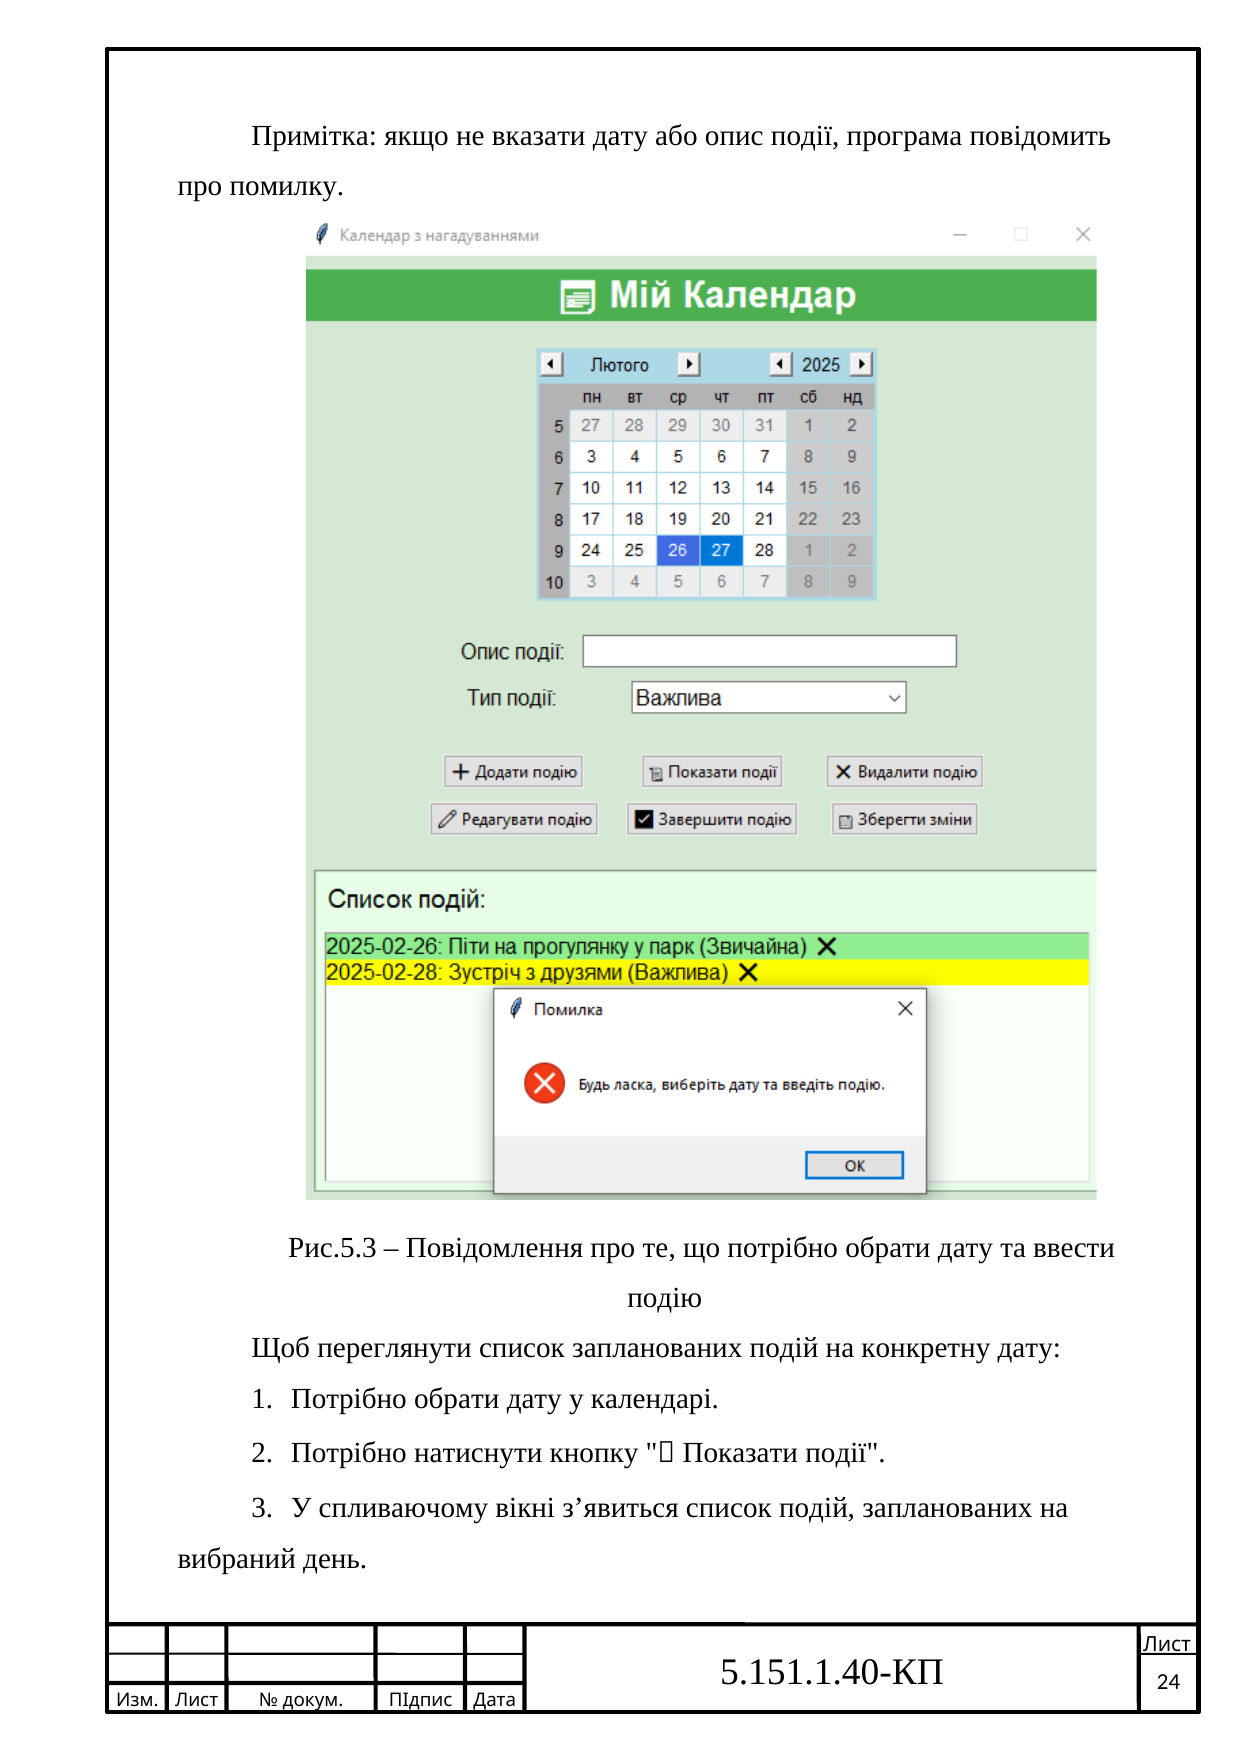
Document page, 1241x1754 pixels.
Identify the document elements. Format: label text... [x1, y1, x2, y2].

text Щоб переглянути список запланованих подій на конкретну дату: [177, 1331, 1152, 1364]
list У спливаючому вікні з’явиться список подій, запланованих на вибраний день. [177, 1491, 1152, 1574]
picture [306, 218, 1097, 1200]
list Потрібно обрати дату у календарі. [177, 1381, 1152, 1414]
list Потрібно натиснути кнопку "📜 Показати події". [177, 1431, 1152, 1471]
text Рис.5.3 – Повідомлення про те, що потрібно обрати дату та ввести подію [177, 1230, 1152, 1314]
text Примітка: якщо не вказати дату або опис події, програма повідомить про помилку. [177, 118, 1152, 202]
